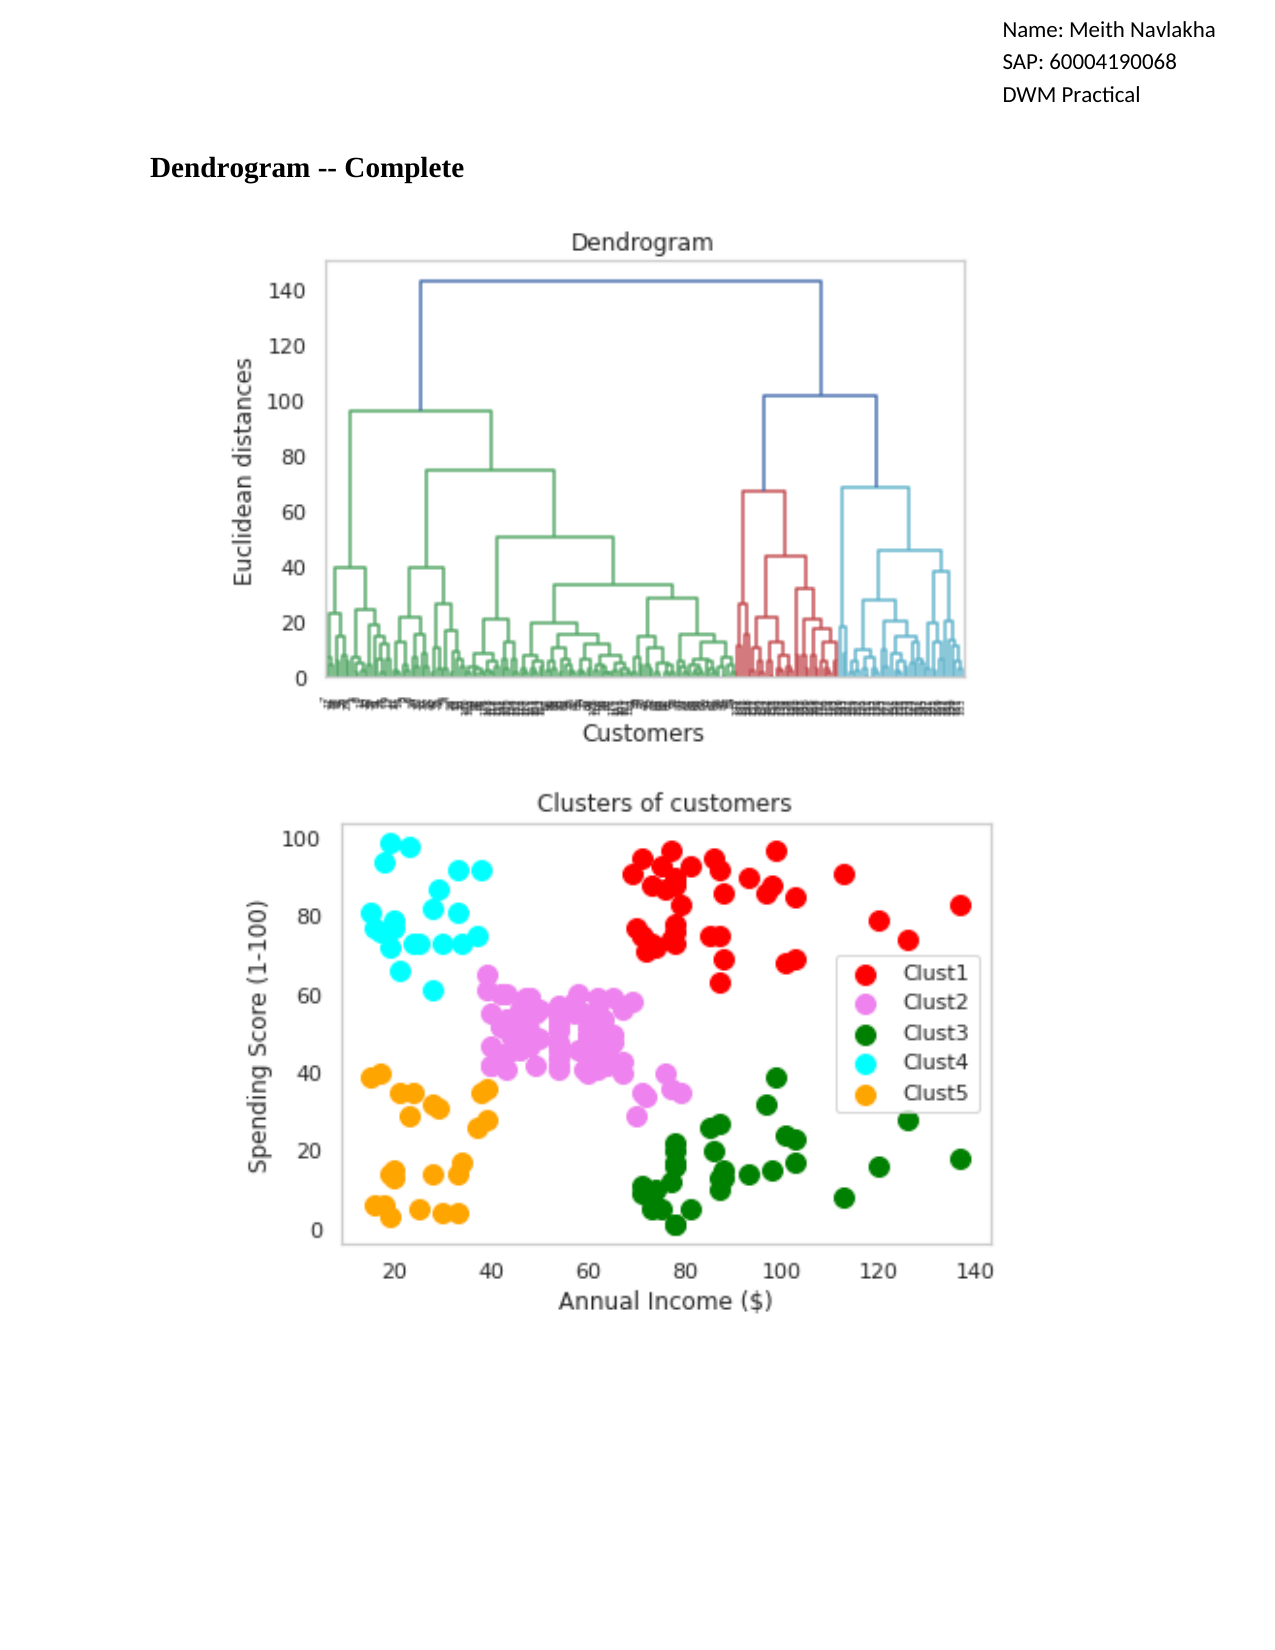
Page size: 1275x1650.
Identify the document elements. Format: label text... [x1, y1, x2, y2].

picture [212, 783, 1063, 1341]
text Dendrogram -- Complete [150, 150, 1125, 183]
picture [177, 209, 1098, 759]
